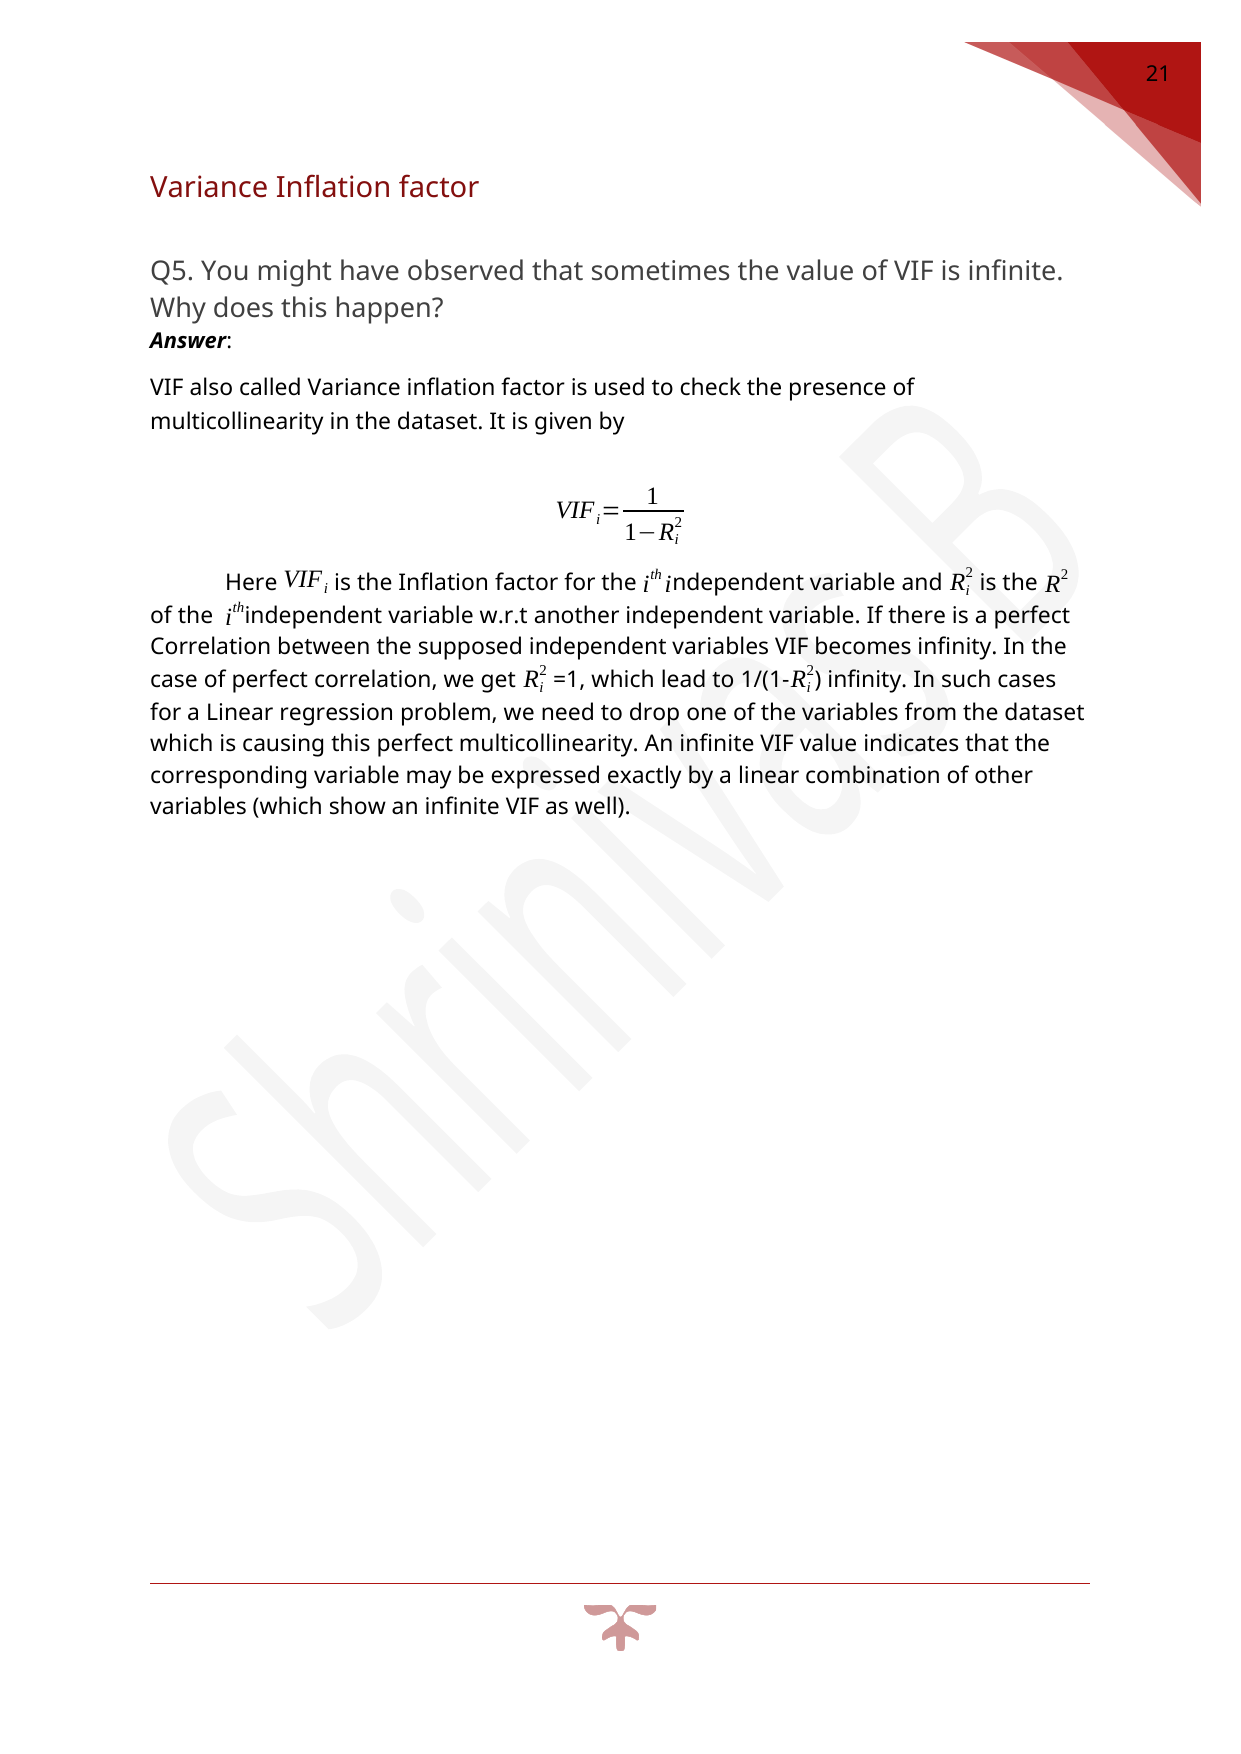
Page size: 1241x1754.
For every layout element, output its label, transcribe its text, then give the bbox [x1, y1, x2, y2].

picture [963, 42, 1201, 207]
subtitle Variance Inflation factor [150, 167, 1090, 206]
text Here is the Inflation factor for the ndependent variable and is the of the independent variable w.r.t another independent variable. If there is a perfect Correlation between the supposed independent variables VIF becomes infinity. In the case of perfect correlation, we get =1, which lead to 1/(1-) infinity. In such cases for a Linear regression problem, we need to drop one of the variables from the dataset which is causing this perfect multicollinearity. An infinite VIF value indicates that the corresponding variable may be expressed exactly by a linear combination of other variables (which show an infinite VIF as well). [150, 564, 1090, 821]
subtitle Q5. You might have observed that sometimes the value of VIF is infinite. Why does this happen? [150, 252, 1090, 325]
list VIF also called Variance inflation factor is used to check the presence of multicollinearity in the dataset. It is given by [150, 371, 1090, 436]
text Answer: [150, 325, 1090, 355]
